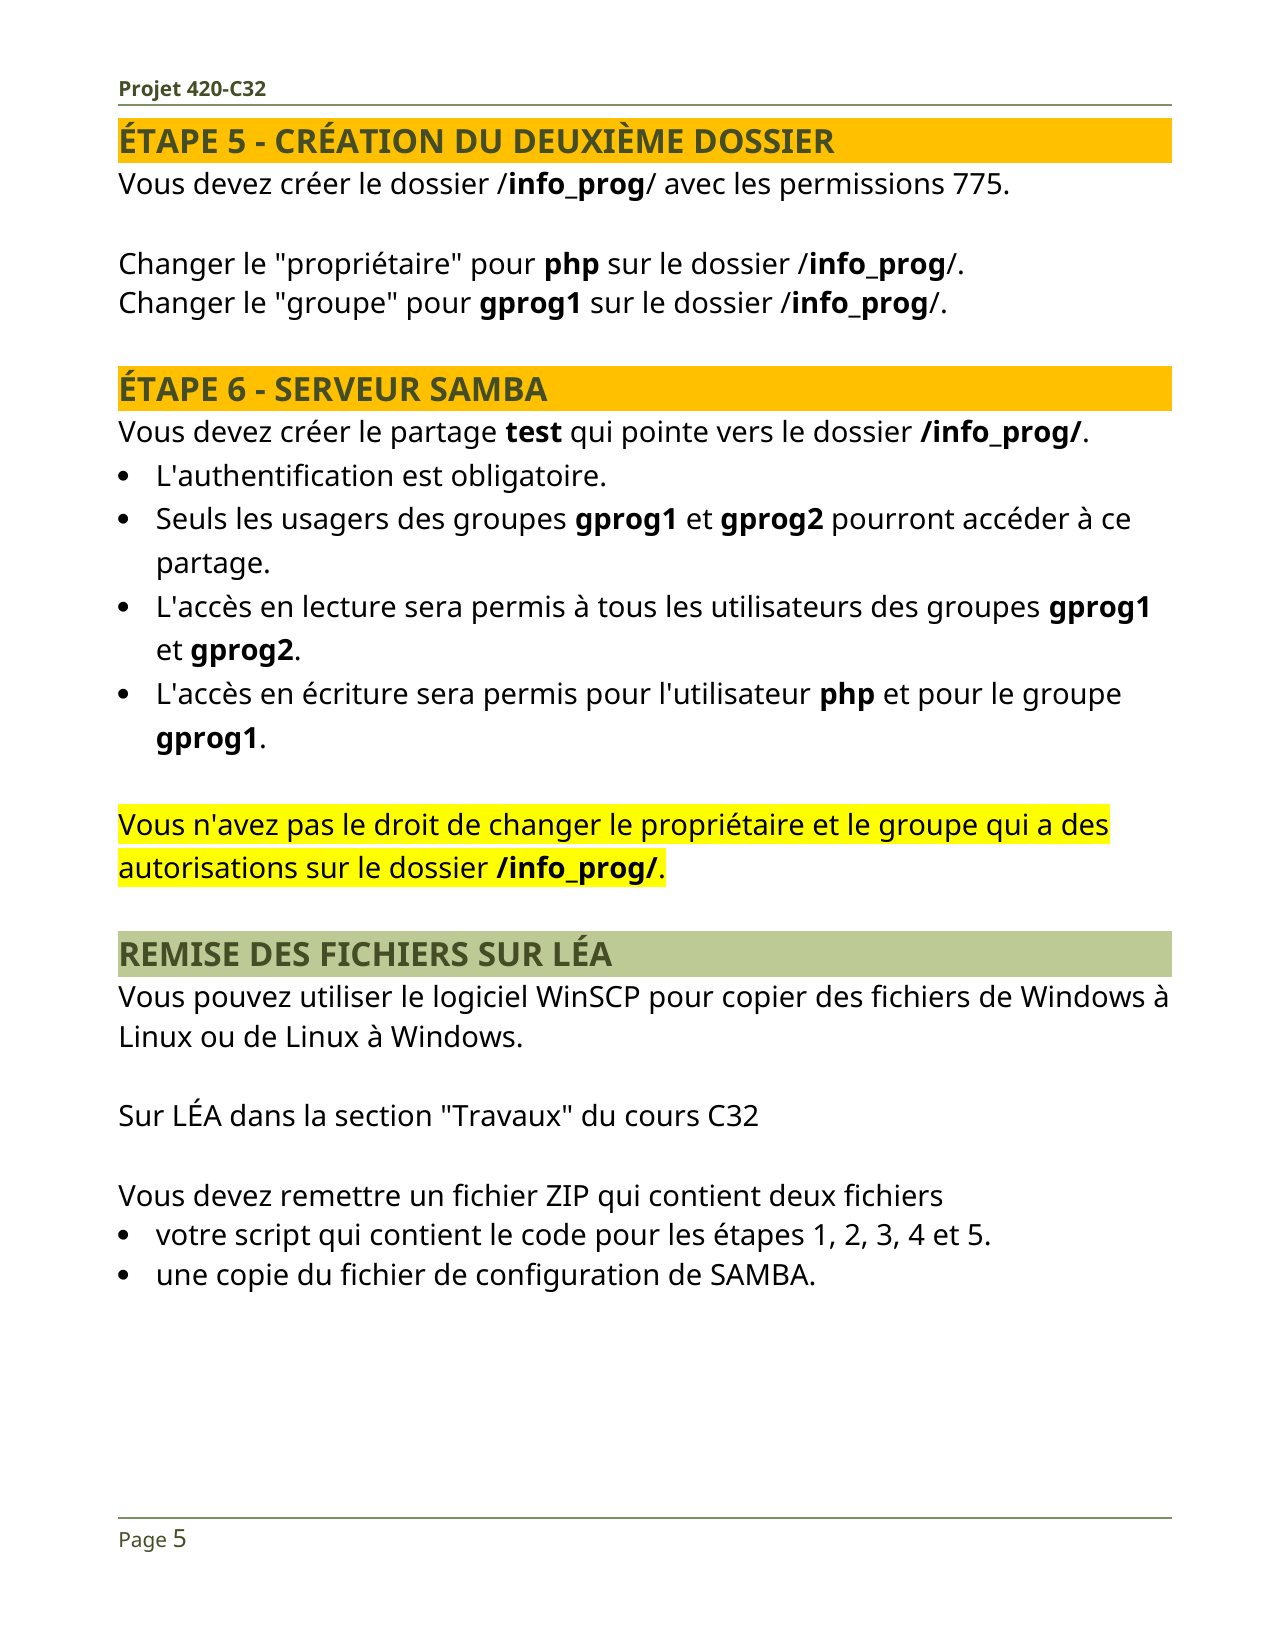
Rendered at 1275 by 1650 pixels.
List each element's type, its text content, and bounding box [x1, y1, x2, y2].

list Vous n'avez pas le droit de changer le propriétaire et le groupe qui a des autorisations sur le dossier /info_prog/. [118, 804, 1172, 887]
list L'authentification est obligatoire. [118, 455, 1172, 495]
text Sur LÉA dans la section "Travaux" du cours C32 [118, 1096, 1172, 1135]
subtitle REMISE DES FICHIERS SUR LÉA [118, 931, 1172, 977]
text Changer le "propriétaire" pour php sur le dossier /info_prog/. [118, 243, 1172, 283]
list Seuls les usagers des groupes gprog1 et gprog2 pourront accéder à ce partage. [118, 499, 1172, 582]
text Changer le "groupe" pour gprog1 sur le dossier /info_prog/. [118, 283, 1172, 322]
list L'accès en écriture sera permis pour l'utilisateur php et pour le groupe gprog1. [118, 673, 1172, 757]
text Vous devez créer le dossier /info_prog/ avec les permissions 775. [118, 163, 1172, 203]
text Vous devez créer le partage test qui pointe vers le dossier /info_prog/. [118, 411, 1172, 451]
list votre script qui contient le code pour les étapes 1, 2, 3, 4 et 5. [118, 1215, 1172, 1254]
subtitle Étape 5 - CrÉation du deuxiÈme dossier [118, 118, 1172, 163]
text Vous devez remettre un fichier ZIP qui contient deux fichiers [118, 1175, 1172, 1215]
list L'accès en lecture sera permis à tous les utilisateurs des groupes gprog1 et gprog2. [118, 586, 1172, 669]
list une copie du fichier de configuration de SAMBA. [118, 1254, 1172, 1294]
text Vous pouvez utiliser le logiciel WinSCP pour copier des fichiers de Windows à Linux ou de Linux à Windows. [118, 977, 1172, 1056]
subtitle ÉTAPE 6 - SERVEUR SAMBA [118, 366, 1172, 411]
